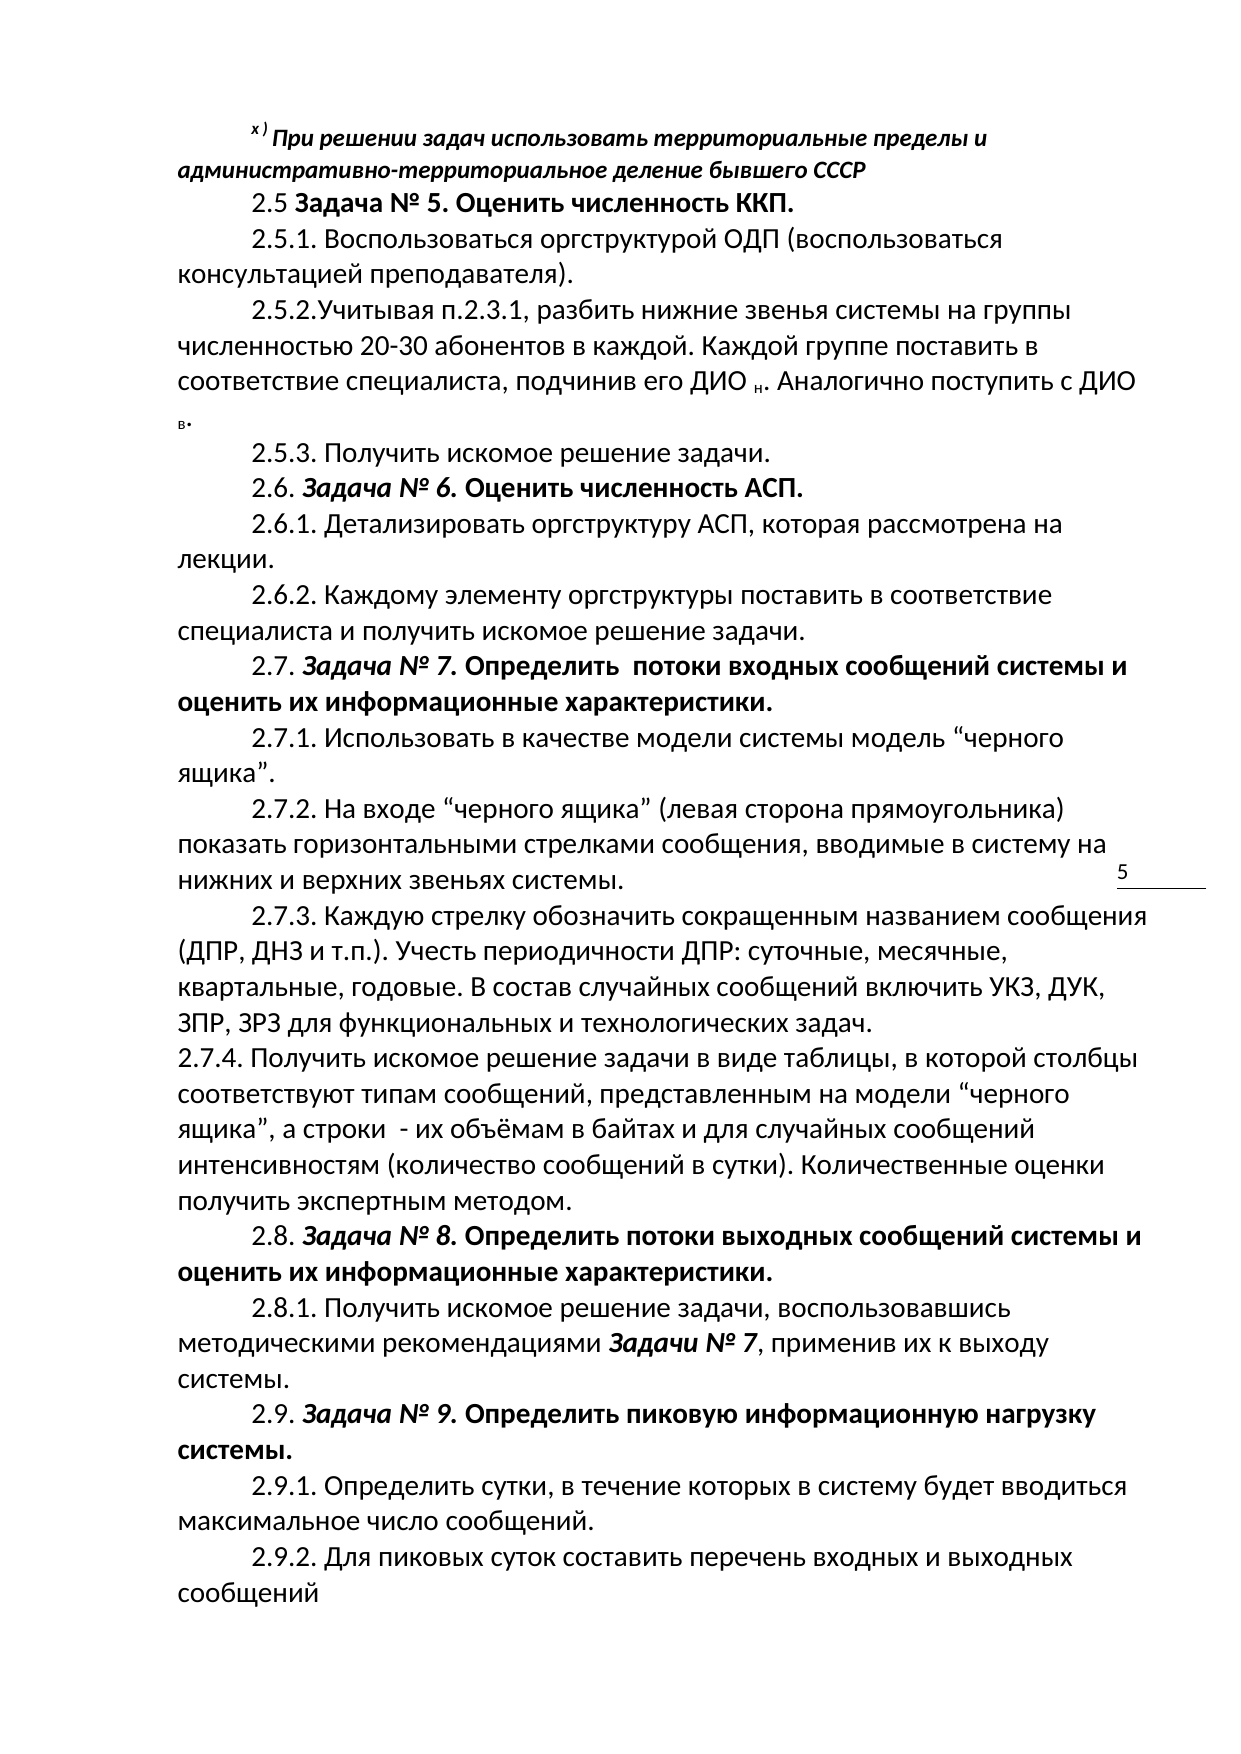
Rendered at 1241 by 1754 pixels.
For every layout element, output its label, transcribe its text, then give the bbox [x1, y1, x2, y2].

text 2.5 Задача № 5. Оценить численность ККП. [177, 184, 1152, 220]
text 2.6.2. Каждому элементу оргструктуры поставить в соответствие специалиста и получить искомое решение задачи. [177, 576, 1152, 647]
text 2.5.1. Воспользоваться оргструктурой ОДП (воспользоваться консультацией преподавателя). [177, 220, 1152, 291]
text 2.7.3. Каждую стрелку обозначить сокращенным названием сообщения (ДПР, ДНЗ и т.п.). Учесть периодичности ДПР: суточные, месячные, квартальные, годовые. В состав случайных сообщений включить УКЗ, ДУК, ЗПР, ЗРЗ для функциональных и технологических задач. [177, 897, 1152, 1039]
text 2.6.1. Детализировать оргструктуру АСП, которая рассмотрена на лекции. [177, 505, 1152, 576]
text 2.9. Задача № 9. Определить пиковую информационную нагрузку системы. [177, 1396, 1152, 1467]
text 2.8. Задача № 8. Определить потоки выходных сообщений системы и оценить их информационные характеристики. [177, 1217, 1152, 1289]
text 2.9.1. Определить сутки, в течение которых в систему будет вводиться максимальное число сообщений. [177, 1467, 1152, 1538]
text 2.8.1. Получить искомое решение задачи, воспользовавшись методическими рекомендациями Задачи № 7, применив их к выходу системы. [177, 1289, 1152, 1396]
text 2.9.2. Для пиковых суток составить перечень входных и выходных сообщений [177, 1538, 1152, 1609]
text х ) При решении задач использовать территориальные пределы и административно-территориальное деление бывшего СССР [177, 118, 1152, 184]
text 2.7. Задача № 7. Определить потоки входных сообщений системы и оценить их информационные характеристики. [177, 647, 1152, 719]
text 2.7.2. На входе “черного ящика” (левая сторона прямоугольника) показать горизонтальными стрелками сообщения, вводимые в систему на нижних и верхних звеньях системы. [177, 790, 1152, 897]
text 2.7.1. Использовать в качестве модели системы модель “черного ящика”. [177, 719, 1152, 790]
text 2.5.3. Получить искомое решение задачи. [177, 434, 1152, 469]
text 2.6. Задача № 6. Оценить численность АСП. [177, 469, 1152, 505]
text 2.5.2.Учитывая п.2.3.1, разбить нижние звенья системы на группы численностью 20-30 абонентов в каждой. Каждой группе поставить в соответствие специалиста, подчинив его ДИО н. Аналогично поступить с ДИО в. [177, 291, 1152, 434]
text 2.7.4. Получить искомое решение задачи в виде таблицы, в которой столбцы соответствуют типам сообщений, представленным на модели “черного ящика”, а строки - их объёмам в байтах и для случайных сообщений интенсивностям (количество сообщений в сутки). Количественные оценки получить экспертным методом. [177, 1039, 1152, 1217]
